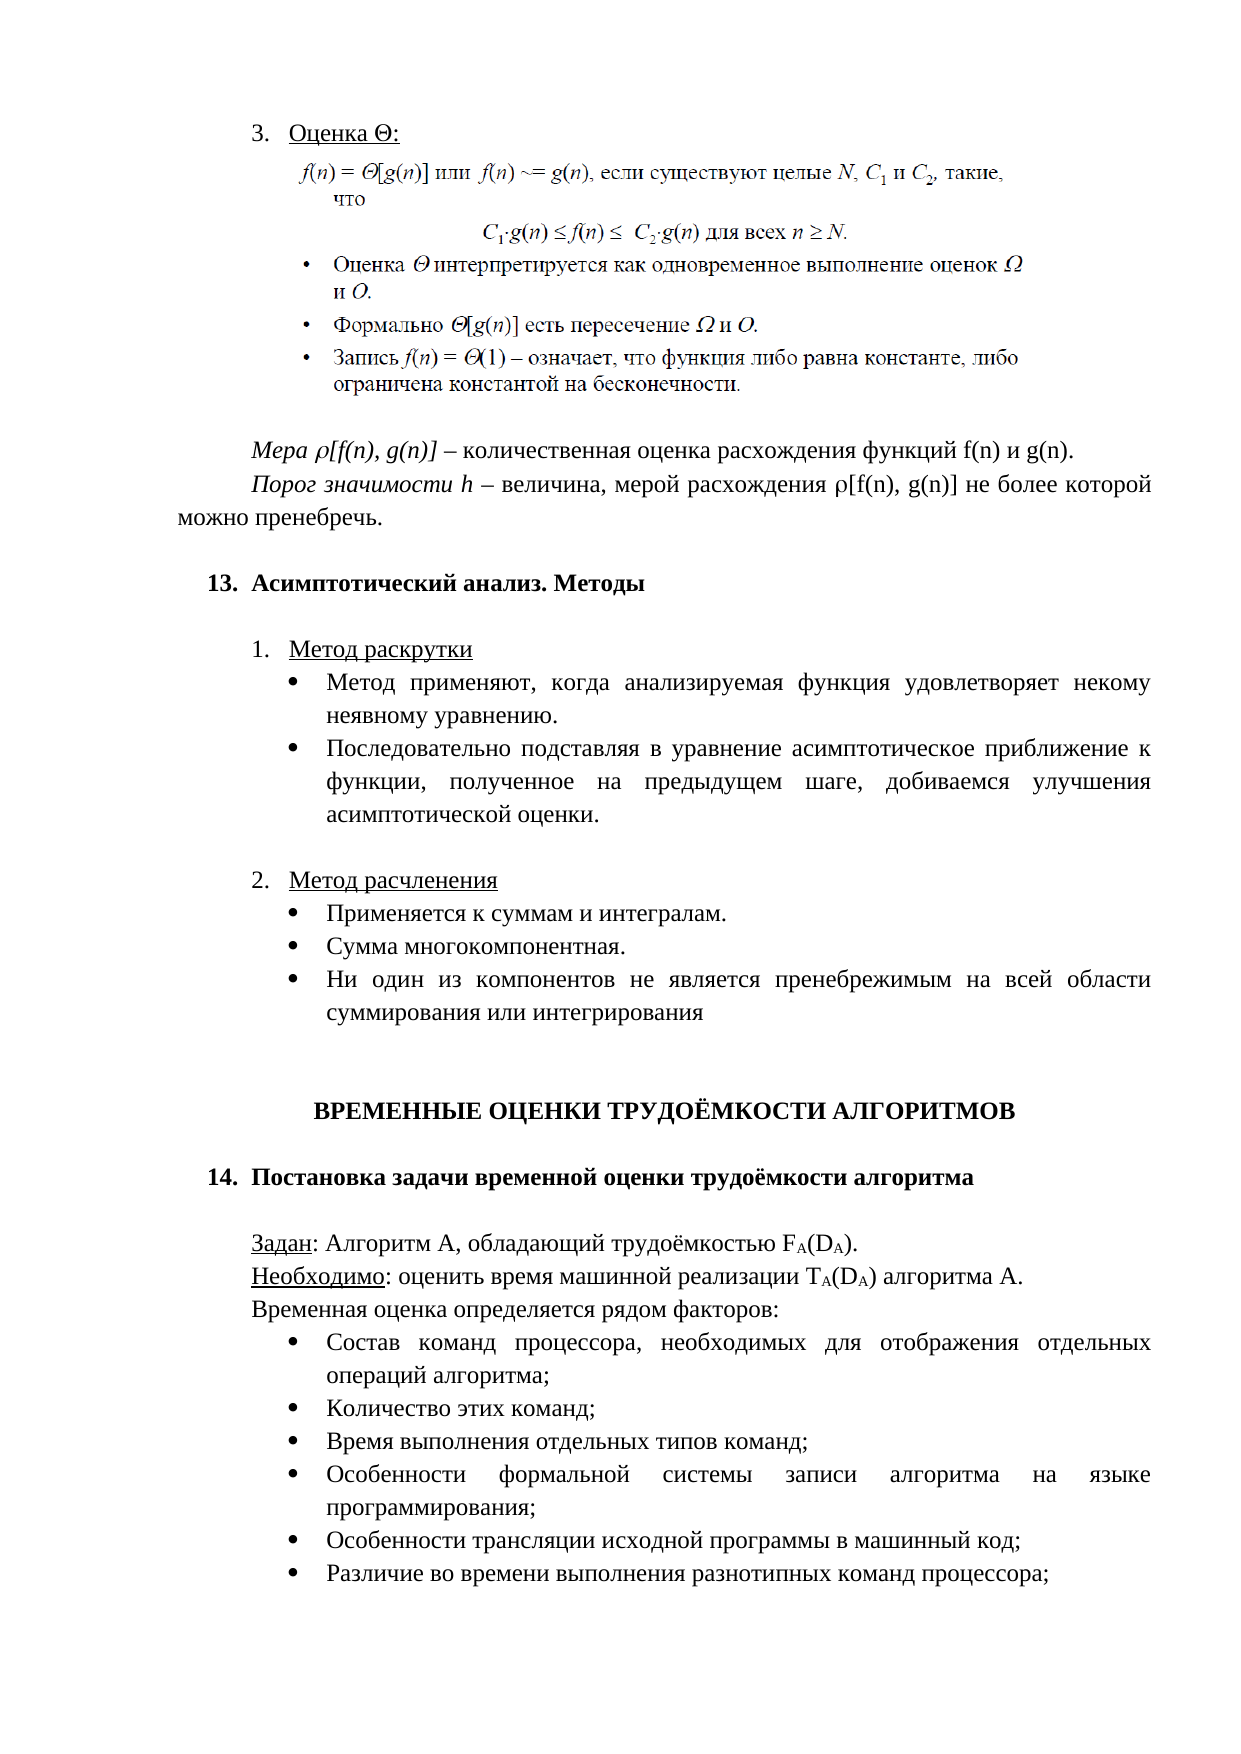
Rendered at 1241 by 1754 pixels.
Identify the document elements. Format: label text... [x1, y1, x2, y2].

text Необходимо: оценить время машинной реализации ТA(DA) алгоритма А. [177, 1261, 1152, 1290]
list Метод раскрутки [251, 634, 1152, 662]
picture [292, 151, 1037, 399]
text Задан: Алгоритм А, обладающий трудоёмкостью FA(DA). [177, 1228, 1152, 1257]
list Количество этих команд; [288, 1393, 1152, 1422]
list Асимптотический анализ. Методы [207, 568, 1152, 596]
list Особенности формальной системы записи алгоритма на языке программирования; [288, 1459, 1152, 1521]
text ВРЕМЕННЫЕ ОЦЕНКИ ТРУДОЁМКОСТИ АЛГОРИТМОВ [177, 1096, 1152, 1125]
list Постановка задачи временной оценки трудоёмкости алгоритма [207, 1162, 1152, 1191]
text Временная оценка определяется рядом факторов: [177, 1294, 1152, 1323]
list Состав команд процессора, необходимых для отображения отдельных операций алгоритма; [288, 1327, 1152, 1389]
list Различие во времени выполнения разнотипных команд процессора; [288, 1558, 1152, 1587]
list Особенности трансляции исходной программы в машинный код; [288, 1525, 1152, 1554]
list Последовательно подставляя в уравнение асимптотическое приближение к функции, полученное на предыдущем шаге, добиваемся улучшения асимптотической оценки. [288, 733, 1152, 828]
list Оценка : [251, 118, 1152, 147]
list Сумма многокомпонентная. [288, 931, 1152, 960]
list Метод расчленения [251, 865, 1152, 894]
list Время выполнения отдельных типов команд; [288, 1426, 1152, 1455]
list Применяется к суммам и интегралам. [288, 898, 1152, 927]
list Метод применяют, когда анализируемая функция удовлетворяет некому неявному уравнению. [288, 667, 1152, 728]
text Порог значимости h – величина, мерой расхождения [f(n), g(n)] не более которой можно пренебречь. [177, 469, 1152, 530]
list Ни один из компонентов не является пренебрежимым на всей области суммирования или интегрирования [288, 964, 1152, 1026]
text Мера [f(n), g(n)] – количественная оценка расхождения функций f(n) и g(n). [177, 436, 1152, 464]
